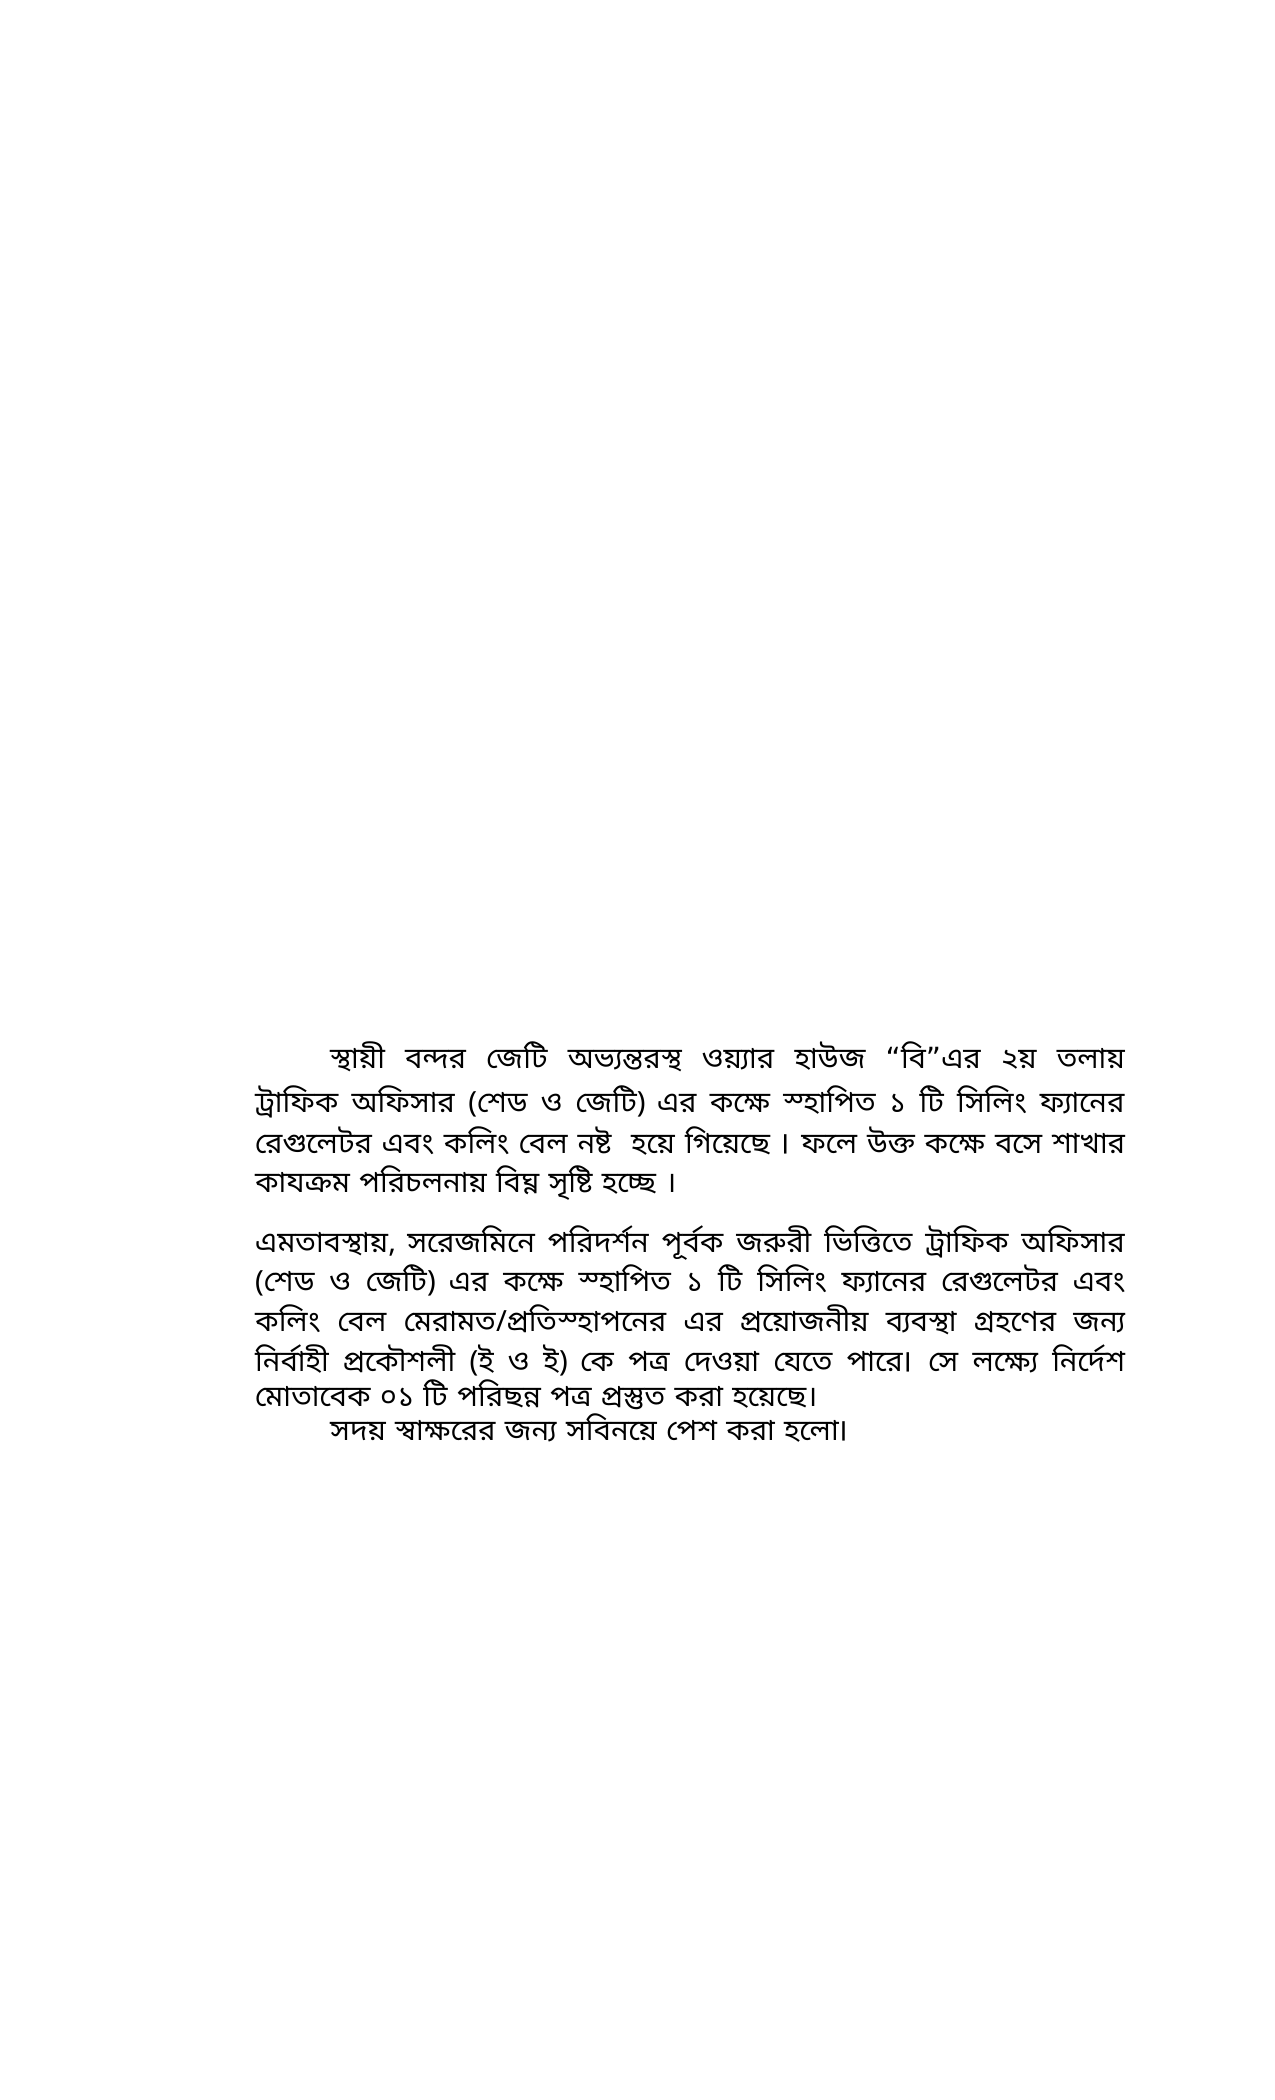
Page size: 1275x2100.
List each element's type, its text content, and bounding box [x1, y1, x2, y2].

text সদয় স্বাক্ষরের জন্য সবিনয়ে পেশ করা হলো। [255, 1414, 1125, 1448]
text এমতাবস্থায়, সরেজমিনে পরিদর্শন পূর্বক জরুরী ভিত্তিতে ট্রাফিক অফিসার (শেড ও জেটি) এর কক্ষে স্হাপিত ১ টি সিলিং ফ্যানের রেগুলেটর এবং কলিং বেল মেরামত/প্রতিস্হাপনের এর প্রয়োজনীয় ব্যবস্থা গ্রহণের জন্য নির্বাহী প্রকৌশলী (ই ও ই) কে পত্র দেওয়া যেতে পারে। সে লক্ষ্যে নির্দেশ মোতাবেক ০১ টি পরিছন্ন পত্র প্রস্তুত করা হয়েছে। [255, 1221, 1125, 1414]
text স্থায়ী বন্দর জেটি অভ্যন্তরস্থ ওয়্যার হাউজ “বি”এর ২য় তলায় ট্রাফিক অফিসার (শেড ও জেটি) এর কক্ষে স্হাপিত ১ টি সিলিং ফ্যানের রেগুলেটর এবং কলিং বেল নষ্ট হয়ে গিয়েছে । ফলে উক্ত কক্ষে বসে শাখার কাযক্রম পরিচলনায় বিঘ্ন সৃষ্টি হচ্ছে । [255, 1042, 1125, 1199]
